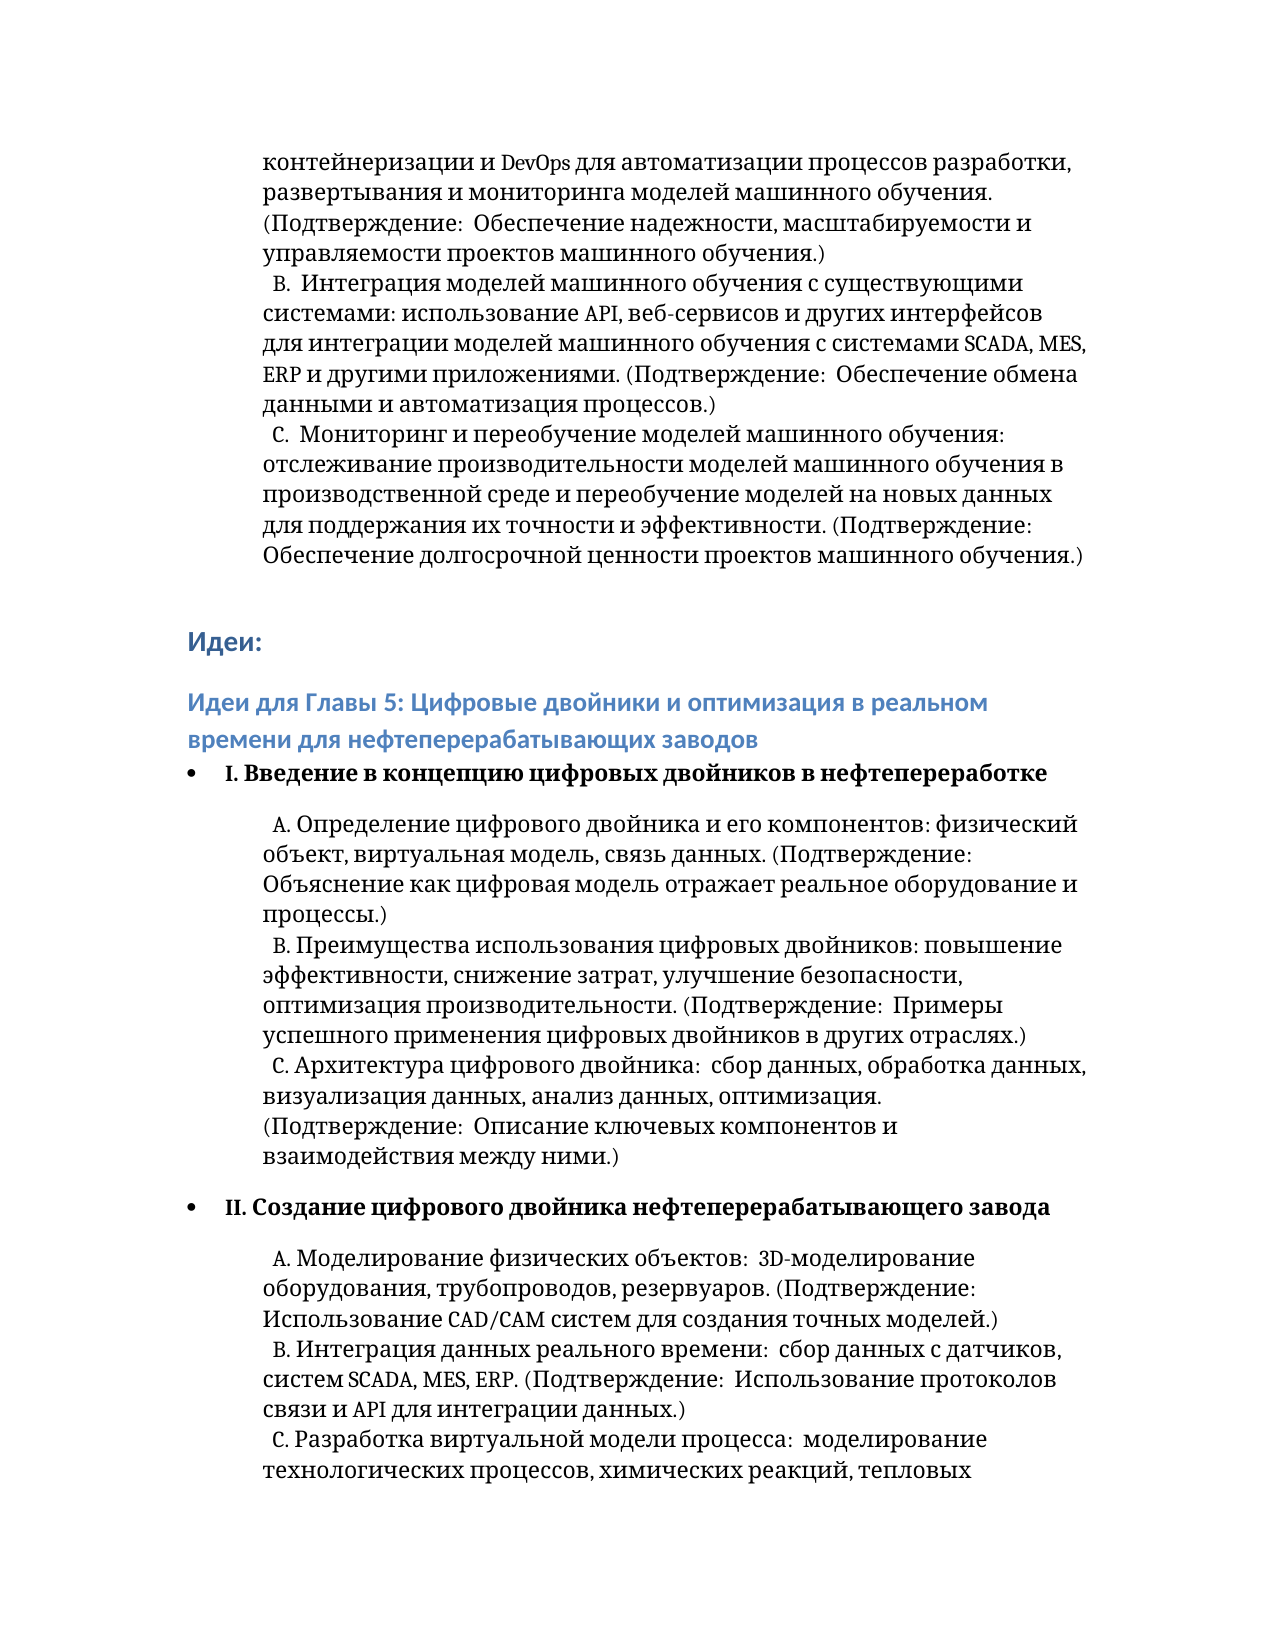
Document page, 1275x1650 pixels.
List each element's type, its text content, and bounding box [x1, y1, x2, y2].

list B. Интеграция моделей машинного обучения с существующими системами: использование API, веб-сервисов и других интерфейсов для интеграции моделей машинного обучения с системами SCADA, MES, ERP и другими приложениями. (Подтверждение: Обеспечение обмена данными и автоматизация процессов.) [262, 271, 1087, 418]
list A. Определение цифрового двойника и его компонентов: физический объект, виртуальная модель, связь данных. (Подтверждение: Объяснение как цифровая модель отражает реальное оборудование и процессы.) [262, 812, 1087, 928]
list B. Интеграция данных реального времени: сбор данных с датчиков, систем SCADA, MES, ERP. (Подтверждение: Использование протоколов связи и API для интеграции данных.) [262, 1337, 1087, 1423]
list C. Архитектура цифрового двойника: сбор данных, обработка данных, визуализация данных, анализ данных, оптимизация. (Подтверждение: Описание ключевых компонентов и взаимодействия между ними.) [262, 1053, 1087, 1170]
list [262, 150, 1087, 267]
list I. Введение в концепцию цифровых двойников в нефтепереработке [187, 761, 1087, 787]
list A. Моделирование физических объектов: 3D-моделирование оборудования, трубопроводов, резервуаров. (Подтверждение: Использование CAD/CAM систем для создания точных моделей.) [262, 1246, 1087, 1333]
list C. Мониторинг и переобучение моделей машинного обучения: отслеживание производительности моделей машинного обучения в производственной среде и переобучение моделей на новых данных для поддержания их точности и эффективности. (Подтверждение: Обеспечение долгосрочной ценности проектов машинного обучения.) [262, 422, 1087, 569]
list B. Преимущества использования цифровых двойников: повышение эффективности, снижение затрат, улучшение безопасности, оптимизация производительности. (Подтверждение: Примеры успешного применения цифровых двойников в других отраслях.) [262, 932, 1087, 1049]
subtitle Идеи для Главы 5: Цифровые двойники и оптимизация в реальном времени для нефтеперерабатывающих заводов [187, 685, 1087, 756]
list II. Создание цифрового двойника нефтеперерабатывающего завода [187, 1195, 1087, 1221]
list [262, 1427, 1087, 1484]
subtitle Идеи: [187, 623, 1087, 658]
